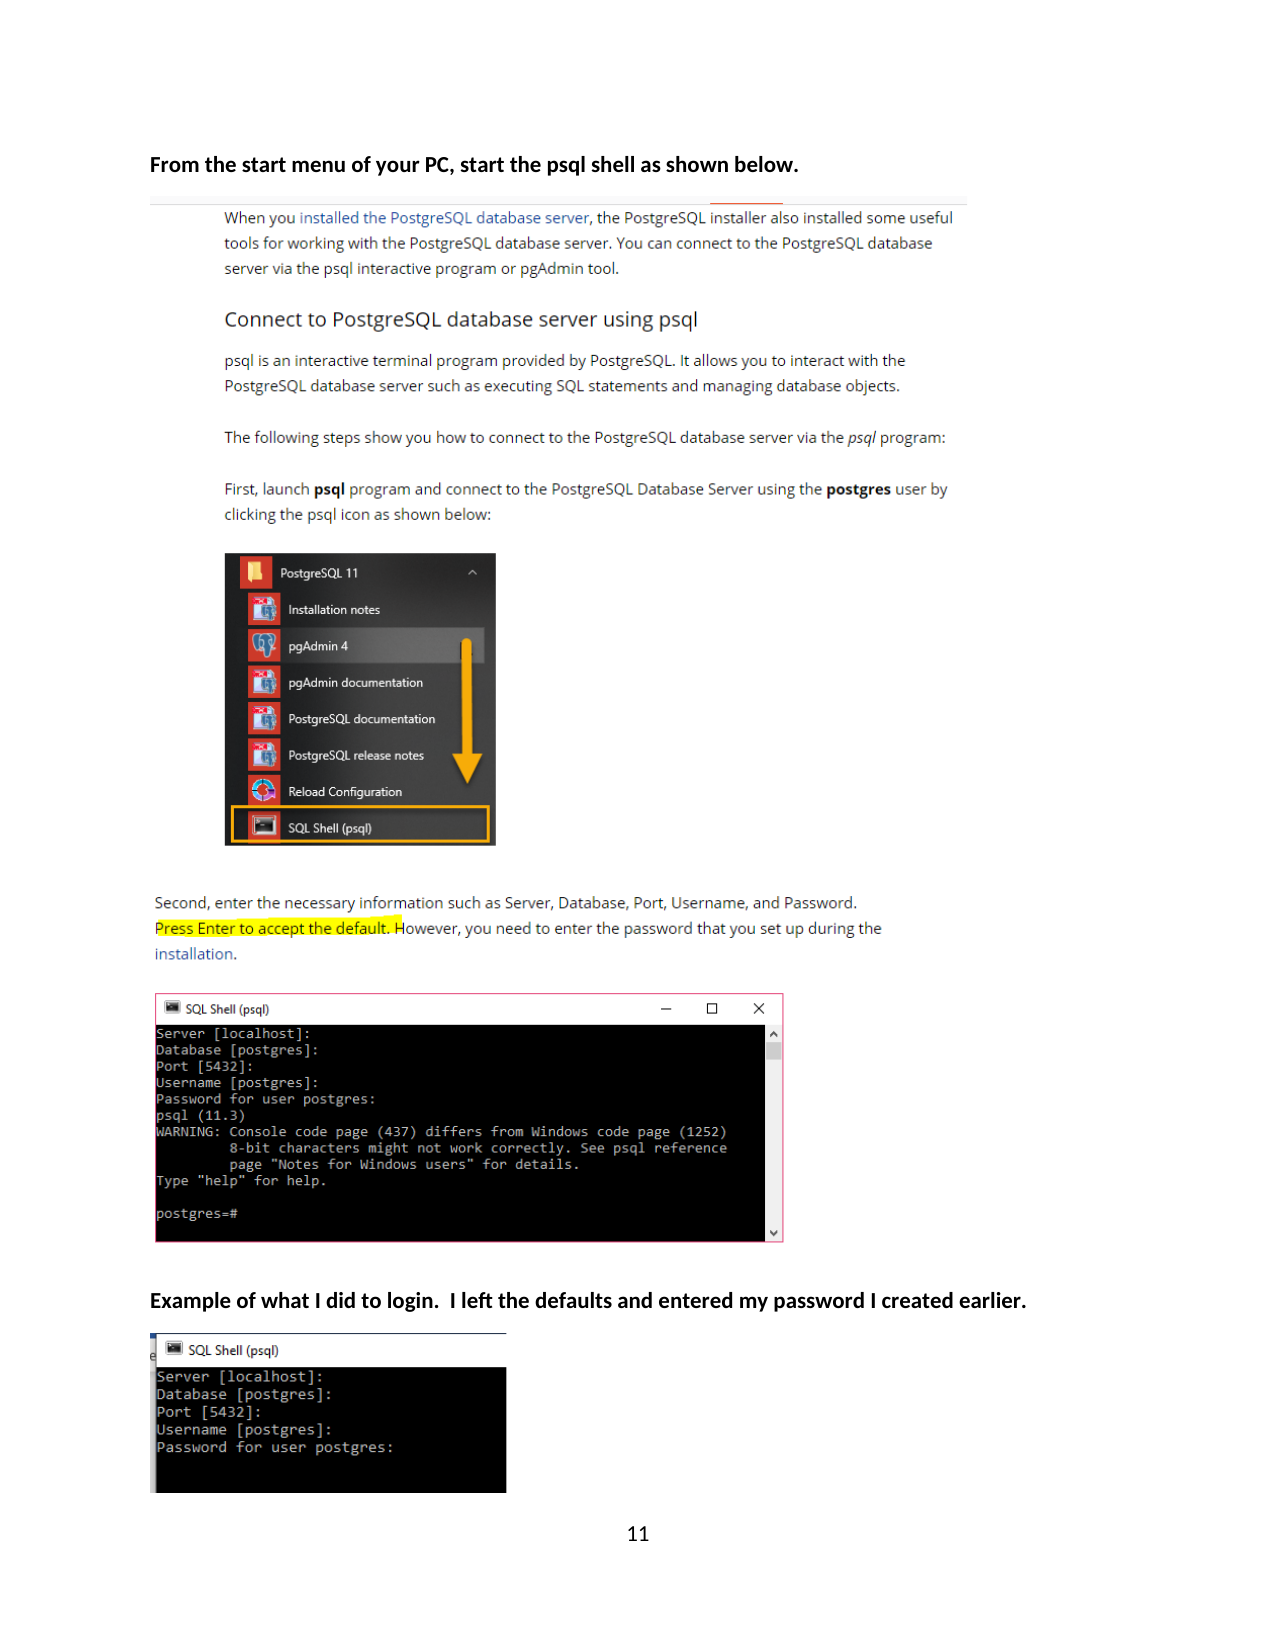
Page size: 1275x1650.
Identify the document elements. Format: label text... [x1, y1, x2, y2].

text Example of what I did to login. I left the defaults and entered my password I created earlier. [150, 1286, 1125, 1314]
text From the start menu of your PC, start the psql shell as shown below. [150, 150, 1125, 178]
picture [150, 892, 913, 1268]
picture [150, 196, 968, 874]
picture [150, 1333, 507, 1493]
